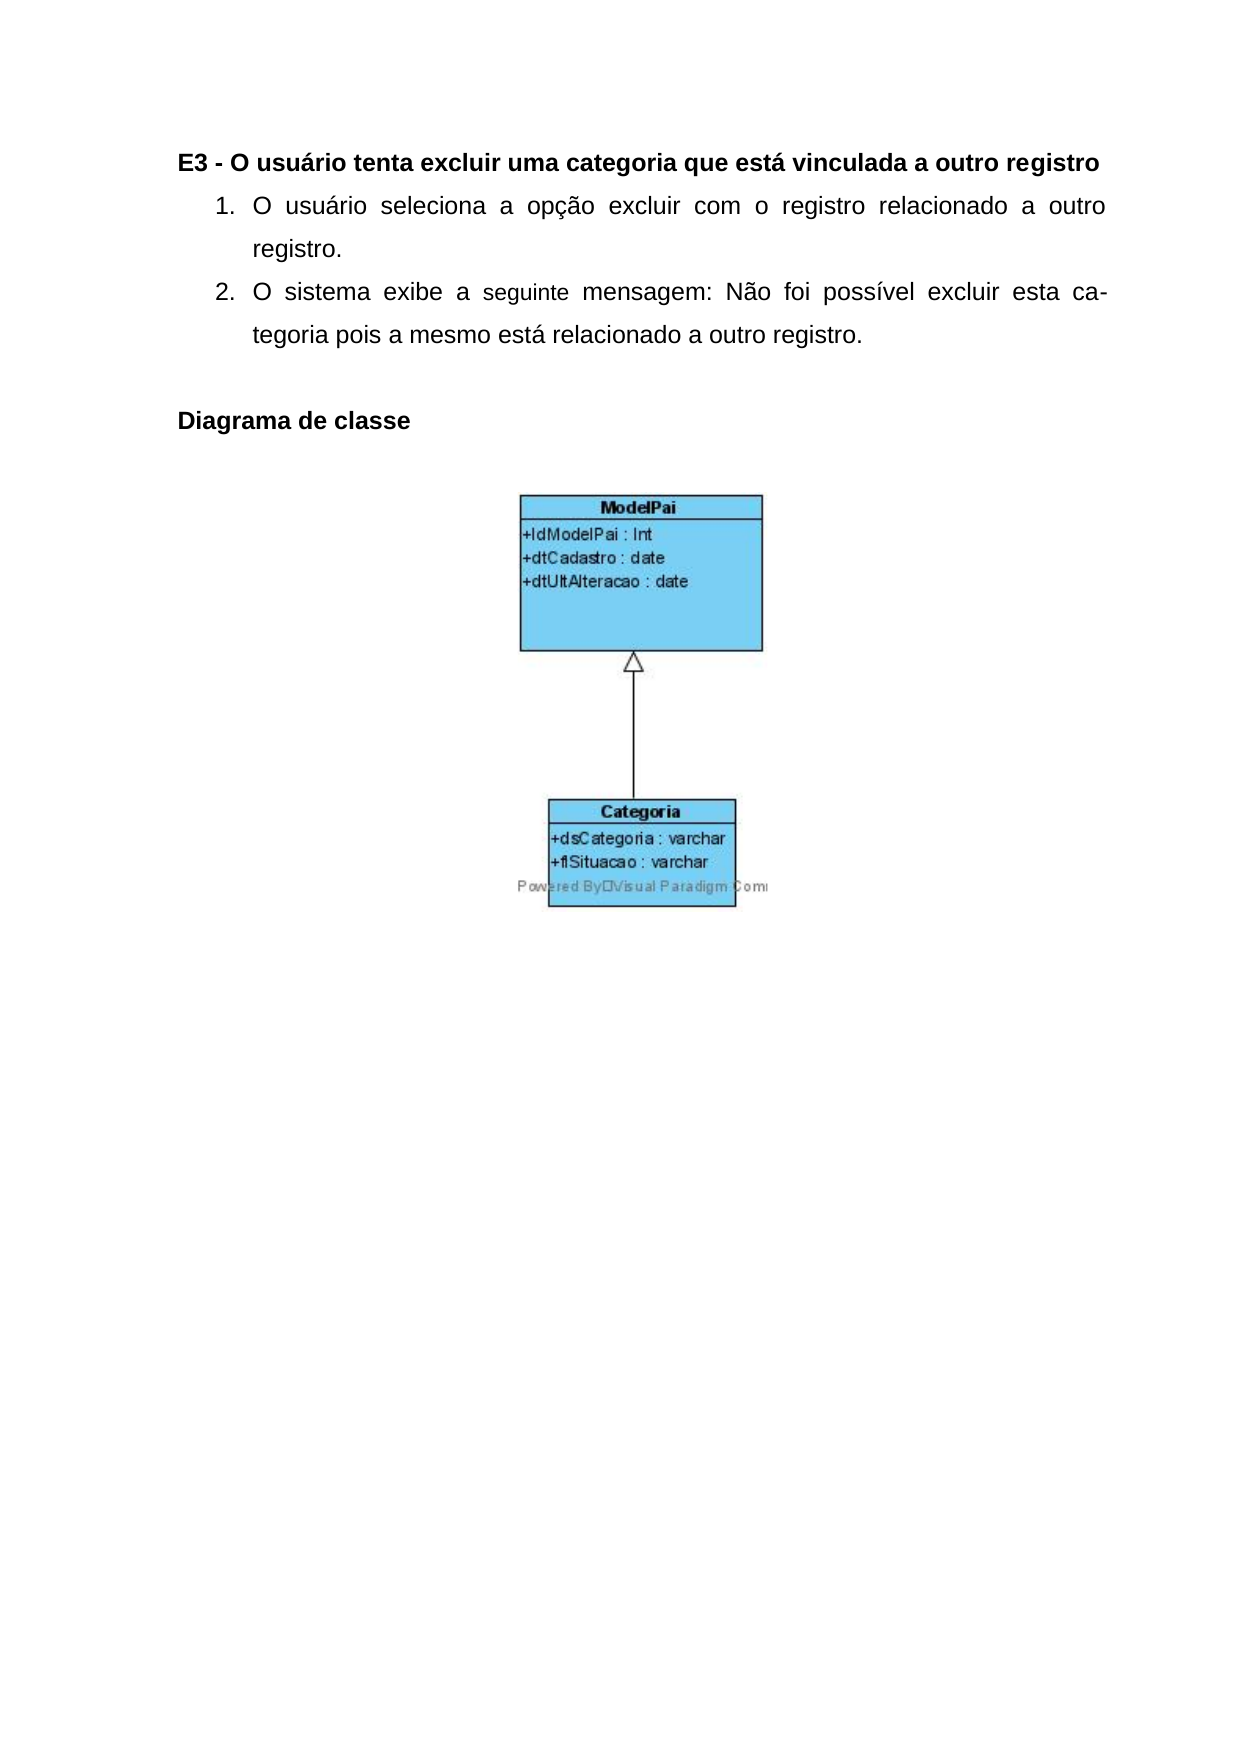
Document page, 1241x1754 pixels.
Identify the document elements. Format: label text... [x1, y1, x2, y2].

text Diagrama de classe [177, 406, 1107, 435]
picture [517, 492, 768, 912]
text E3 - O usuário tenta excluir uma categoria que está vinculada a outro registro [177, 148, 1107, 176]
list O sistema exibe a seguinte mensagem: Não foi possível excluir esta categoria pois a mesmo está relacionado a outro registro. [215, 277, 1107, 349]
list O usuário seleciona a opção excluir com o registro relacionado a outro registro. [215, 191, 1107, 263]
